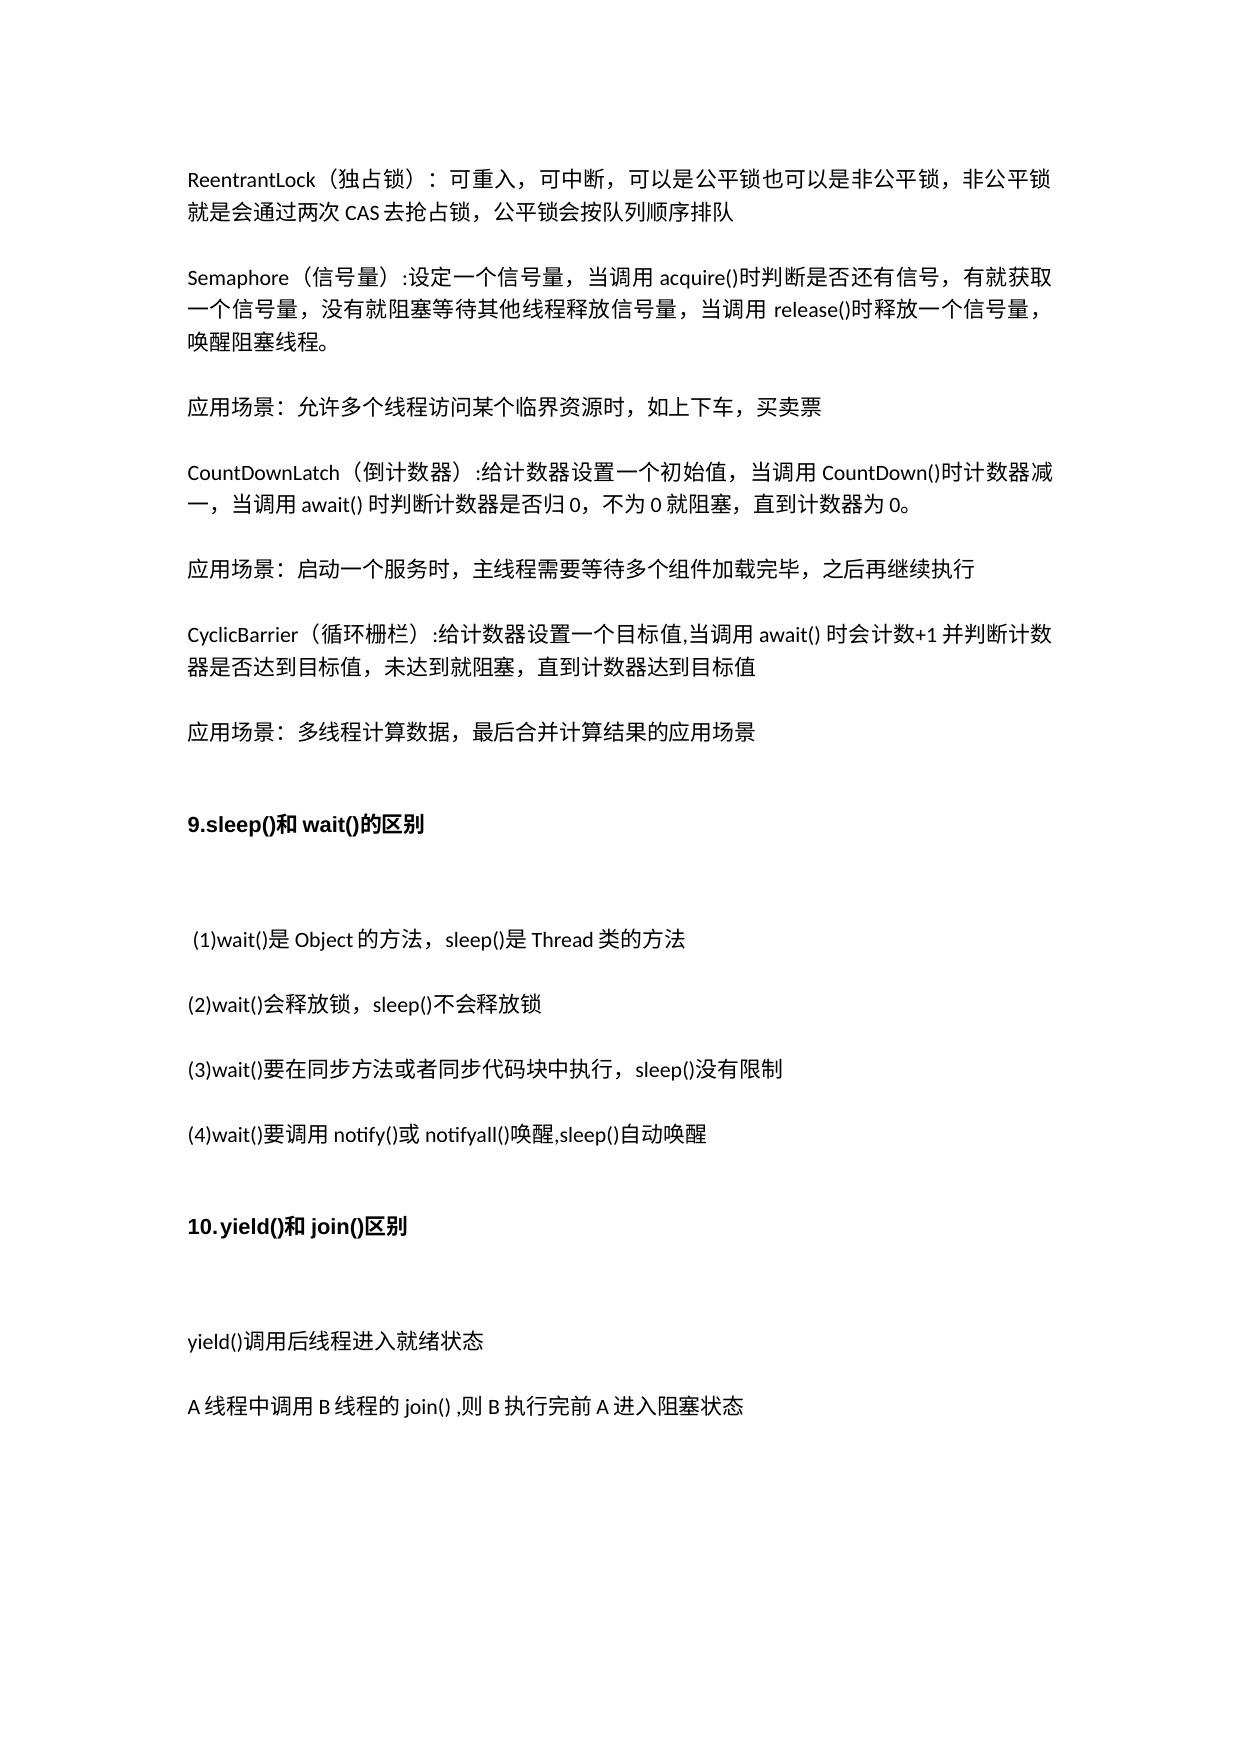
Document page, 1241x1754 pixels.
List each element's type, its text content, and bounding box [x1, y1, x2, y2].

text yield()调用后线程进入就绪状态 [187, 1323, 1053, 1356]
text CyclicBarrier（循环栅栏）:给计数器设置一个目标值,当调用await() 时会计数+1并判断计数器是否达到目标值，未达到就阻塞，直到计数器达到目标值 [187, 617, 1053, 682]
text 应用场景：启动一个服务时，主线程需要等待多个组件加载完毕，之后再继续执行 [187, 552, 1053, 584]
text (2)wait()会释放锁，sleep()不会释放锁 [187, 986, 1053, 1019]
subtitle yield()和join()区别 [187, 1208, 1053, 1241]
text 应用场景：多线程计算数据，最后合并计算结果的应用场景 [187, 714, 1053, 747]
text (1)wait()是Object的方法，sleep()是Thread类的方法 [187, 921, 1053, 954]
text (4)wait()要调用notify()或notifyall()唤醒,sleep()自动唤醒 [187, 1116, 1053, 1149]
subtitle 9.sleep()和wait()的区别 [187, 807, 1053, 839]
text Semaphore（信号量）:设定一个信号量，当调用acquire()时判断是否还有信号，有就获取一个信号量，没有就阻塞等待其他线程释放信号量，当调用release()时释放一个信号量，唤醒阻塞线程。 [187, 259, 1053, 357]
text 应用场景：允许多个线程访问某个临界资源时，如上下车，买卖票 [187, 389, 1053, 422]
text ReentrantLock（独占锁）：可重入，可中断，可以是公平锁也可以是非公平锁，非公平锁就是会通过两次CAS去抢占锁，公平锁会按队列顺序排队 [187, 162, 1053, 227]
text A线程中调用B线程的join() ,则B执行完前A进入阻塞状态 [187, 1388, 1053, 1421]
text CountDownLatch（倒计数器）:给计数器设置一个初始值，当调用CountDown()时计数器减一，当调用await() 时判断计数器是否归0，不为0就阻塞，直到计数器为0。 [187, 454, 1053, 519]
text (3)wait()要在同步方法或者同步代码块中执行，sleep()没有限制 [187, 1051, 1053, 1084]
